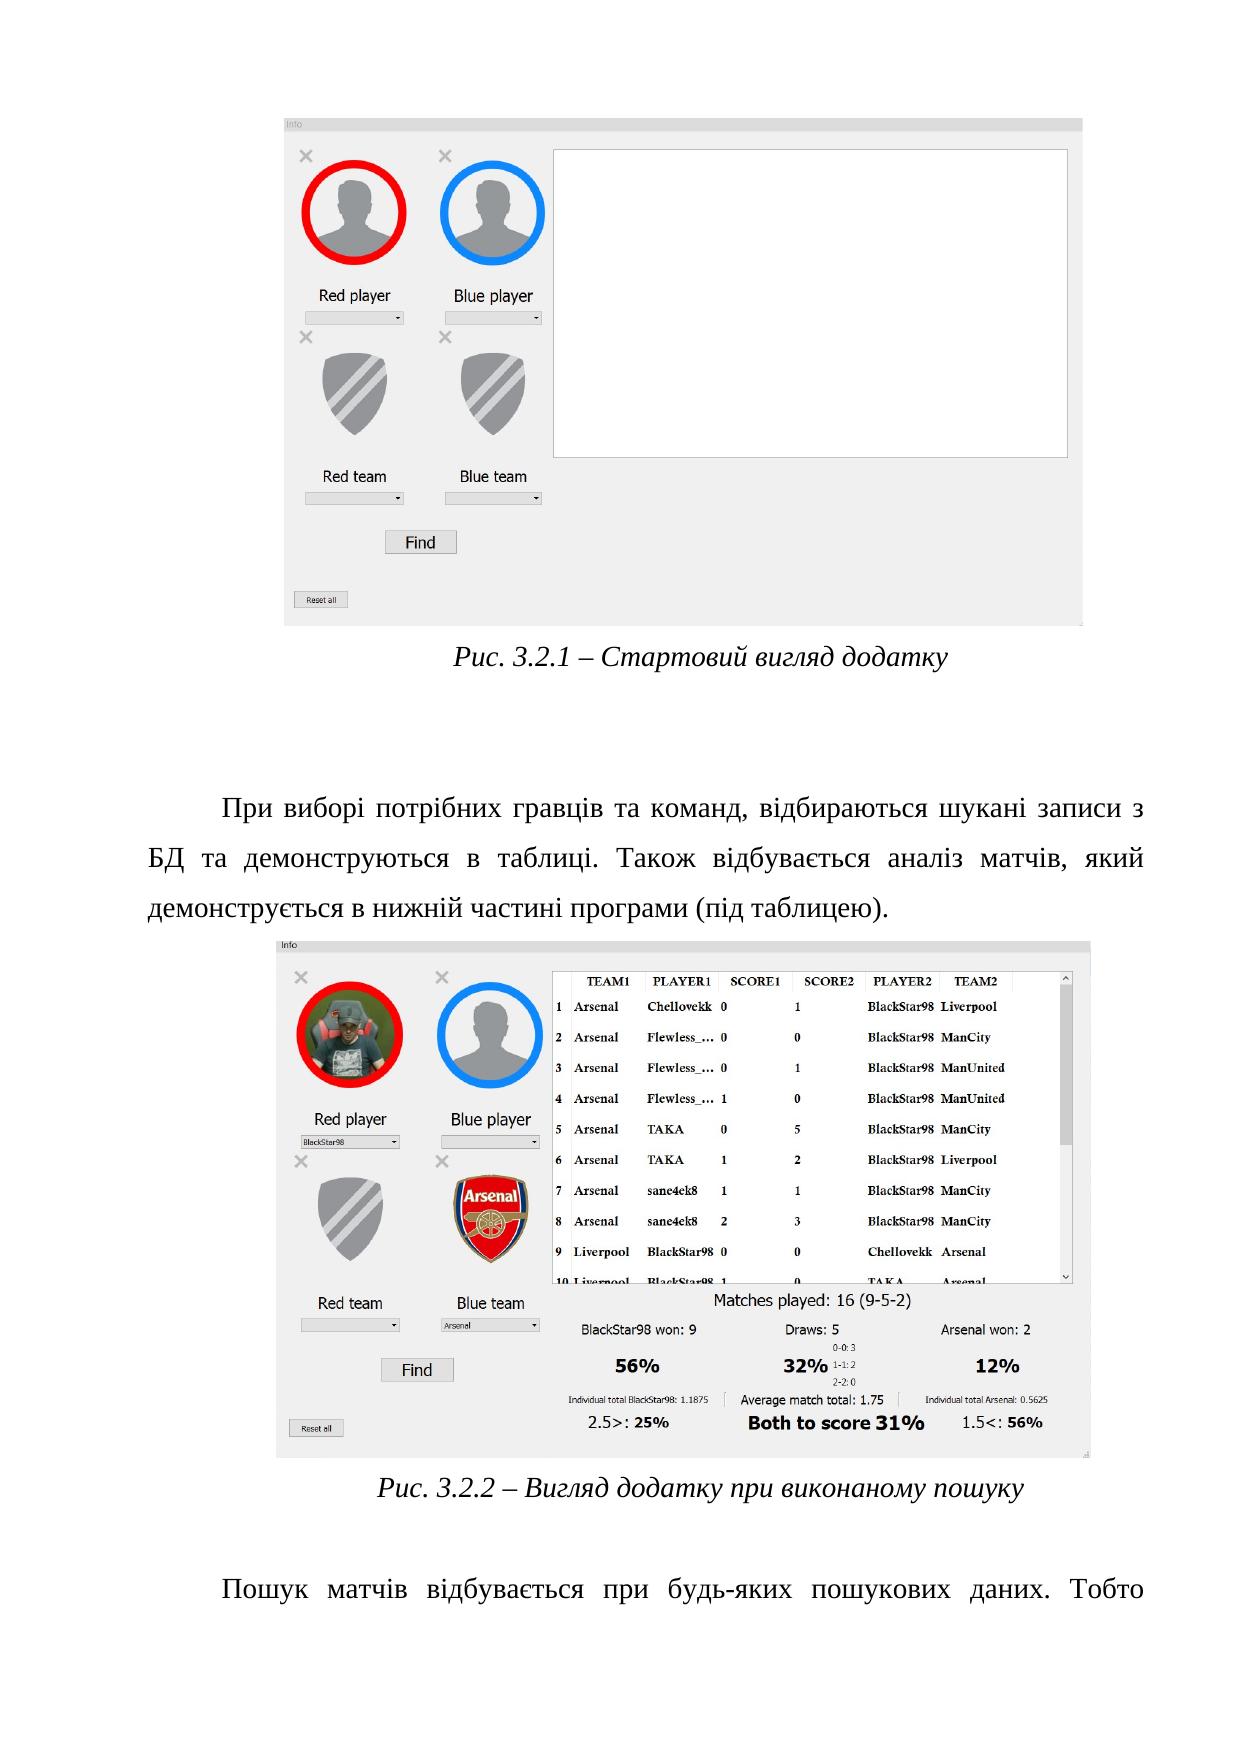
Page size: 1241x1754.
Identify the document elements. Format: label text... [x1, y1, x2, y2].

picture [283, 118, 1083, 626]
text Рис. 3.2.2 – Вигляд додатку при виконаному пошуку [148, 1470, 1181, 1504]
text При виборі потрібних гравців та команд, відбираються шукані записи з БД та демонструються в таблиці. Також відбувається аналіз матчів, який демонструється в нижній частині програми (під таблицею). [148, 790, 1145, 924]
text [148, 1571, 1145, 1604]
text Рис. 3.2.1 – Стартовий вигляд додатку [148, 639, 1181, 673]
picture [276, 941, 1091, 1458]
